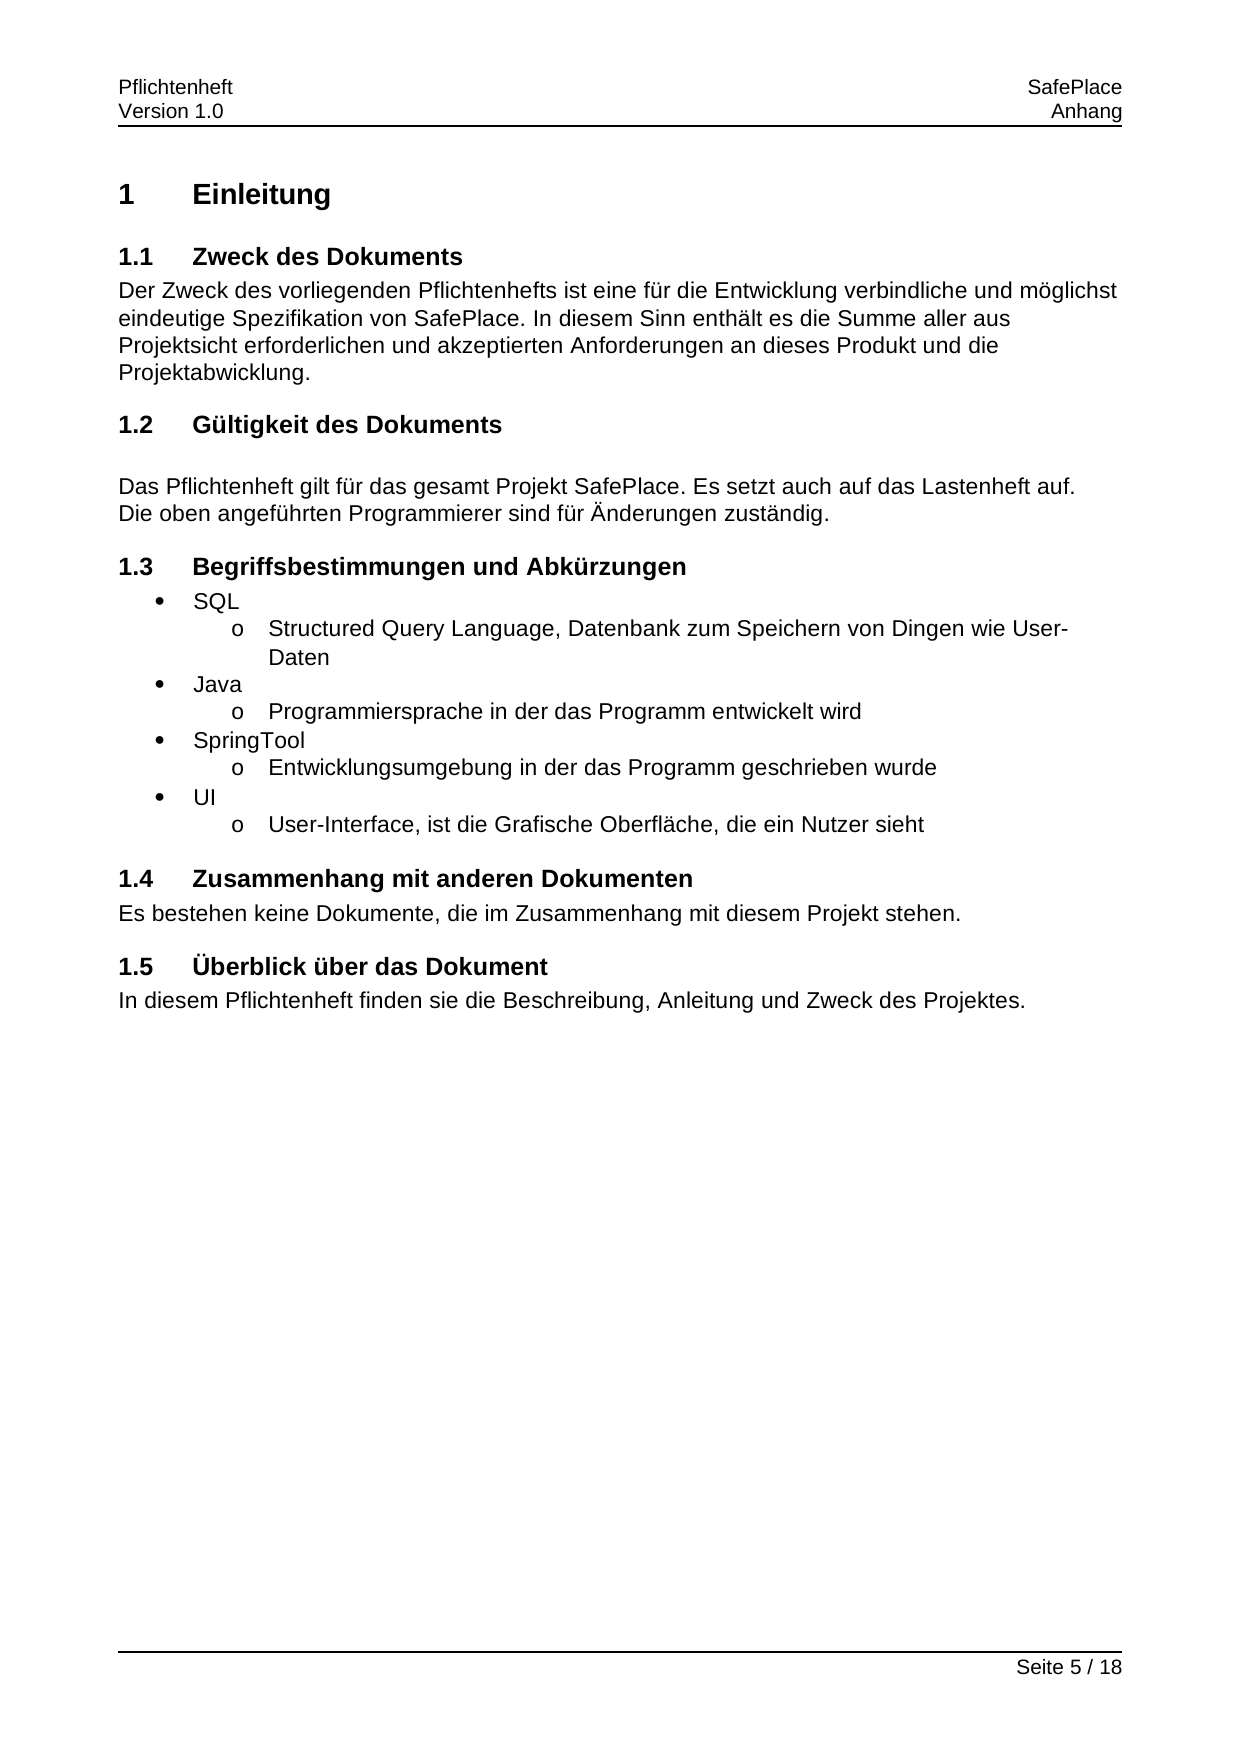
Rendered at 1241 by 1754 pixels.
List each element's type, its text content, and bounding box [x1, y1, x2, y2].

list Java [156, 670, 1122, 697]
text Die oben angeführten Programmierer sind für Änderungen zuständig. [118, 500, 1122, 527]
subtitle Begriffsbestimmungen und Abkürzungen [118, 552, 1122, 581]
subtitle Zusammenhang mit anderen Dokumenten [118, 864, 1122, 893]
text Es bestehen keine Dokumente, die im Zusammenhang mit diesem Projekt stehen. [118, 899, 1122, 927]
list Structured Query Language, Datenbank zum Speichern von Dingen wie User-Daten [231, 614, 1122, 670]
subtitle Einleitung [118, 177, 1122, 210]
text Der Zweck des vorliegenden Pflichtenhefts ist eine für die Entwicklung verbindliche und möglichst eindeutige Spezifikation von SafePlace. In diesem Sinn enthält es die Summe aller aus Projektsicht erforderlichen und akzeptierten Anforderungen an dieses Produkt und die Projektabwicklung. [118, 277, 1122, 385]
list Entwicklungsumgebung in der das Programm geschrieben wurde [231, 754, 1122, 783]
list User-Interface, ist die Grafische Oberfläche, die ein Nutzer sieht [231, 810, 1122, 839]
subtitle Zweck des Dokuments [118, 242, 1122, 271]
list Programmiersprache in der das Programm entwickelt wird [231, 697, 1122, 727]
list SQL [156, 587, 1122, 614]
text In diesem Pflichtenheft finden sie die Beschreibung, Anleitung und Zweck des Projektes. [118, 987, 1122, 1014]
text Das Pflichtenheft gilt für das gesamt Projekt SafePlace. Es setzt auch auf das Lastenheft auf. [118, 473, 1122, 500]
subtitle Überblick über das Dokument [118, 952, 1122, 981]
list UI [156, 783, 1122, 810]
subtitle Gültigkeit des Dokuments [118, 410, 1122, 439]
list SpringTool [156, 727, 1122, 754]
